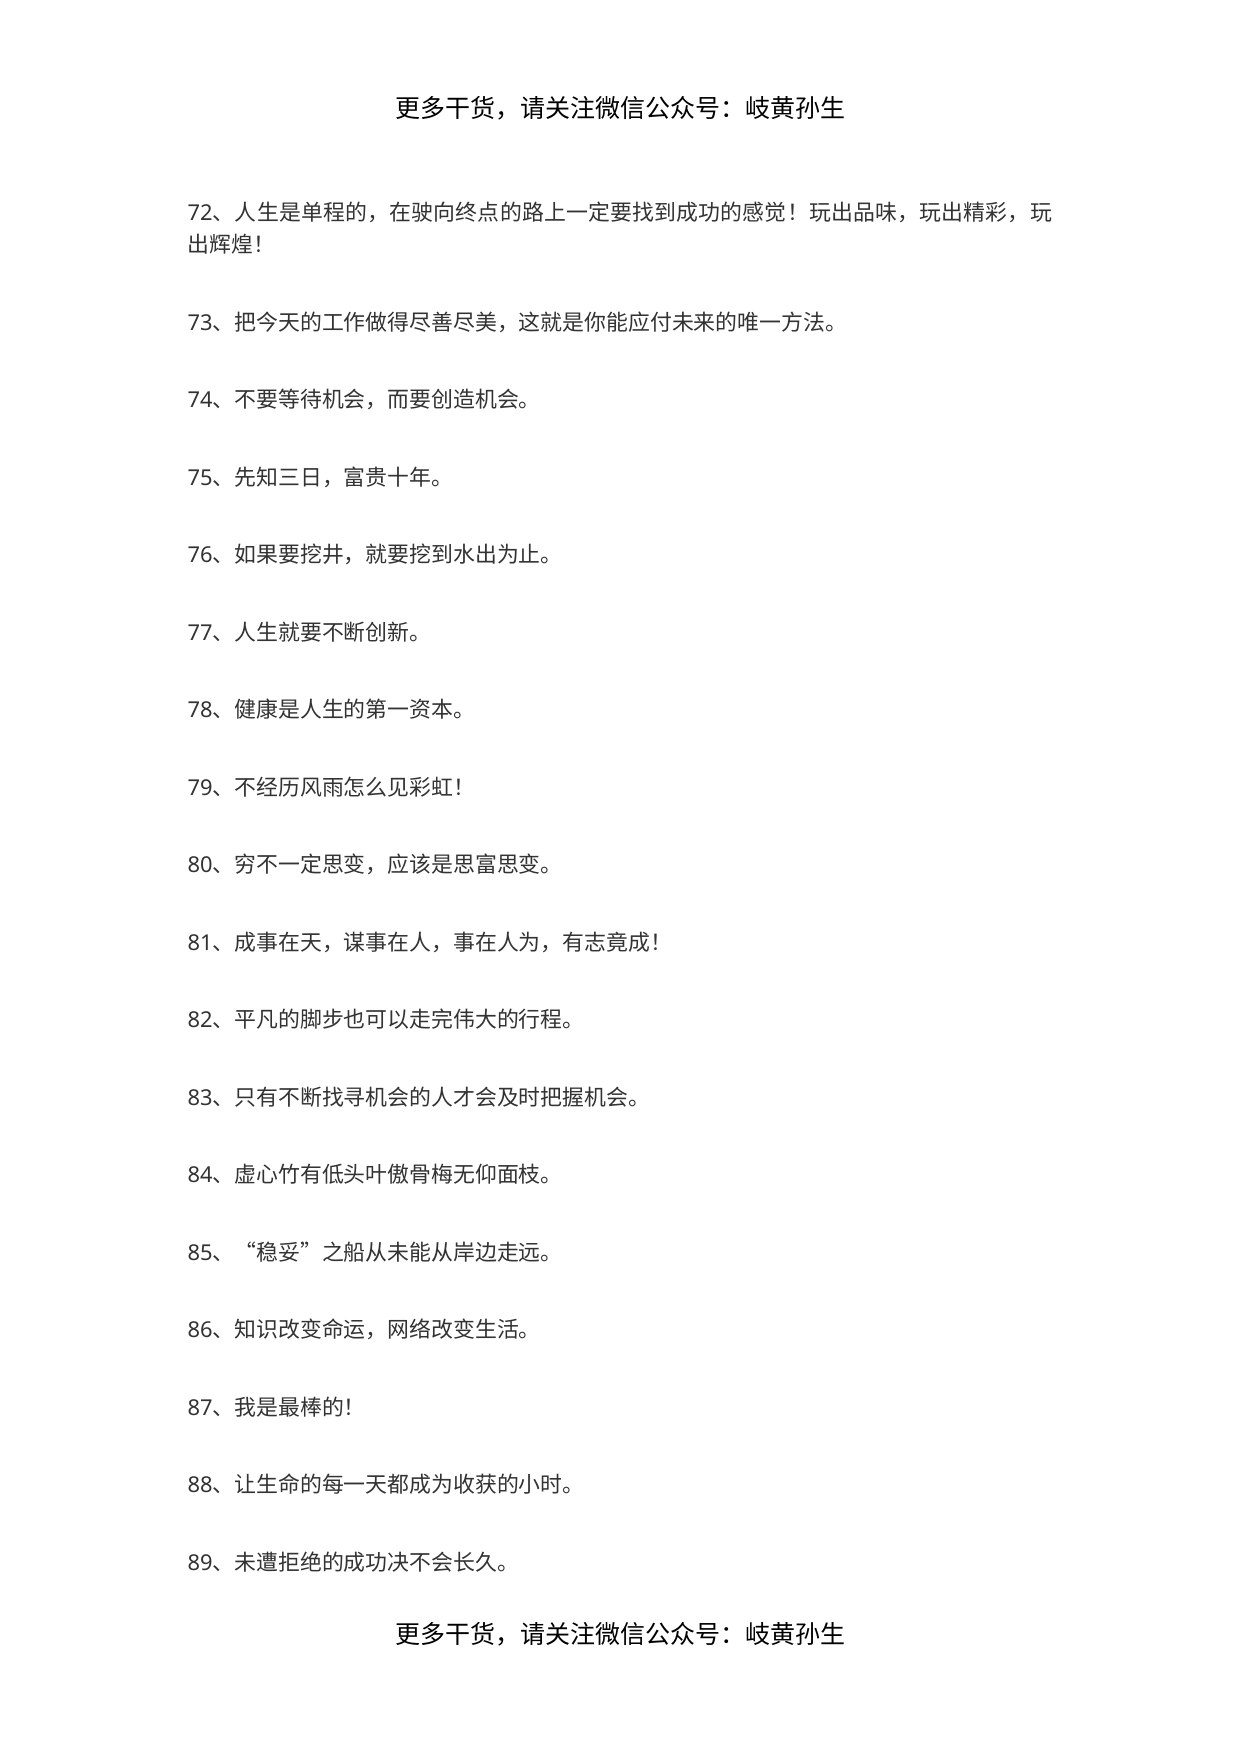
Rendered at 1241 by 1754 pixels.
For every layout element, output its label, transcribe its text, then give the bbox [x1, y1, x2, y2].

text 81、成事在天，谋事在人，事在人为，有志竟成！ [187, 892, 1053, 957]
text 79、不经历风雨怎么见彩虹！ [187, 737, 1053, 802]
text 74、不要等待机会，而要创造机会。 [187, 349, 1053, 414]
text 73、把今天的工作做得尽善尽美，这就是你能应付未来的唯一方法。 [187, 272, 1053, 337]
text 76、如果要挖井，就要挖到水出为止。 [187, 504, 1053, 569]
text 88、让生命的每一天都成为收获的小时。 [187, 1434, 1053, 1499]
text 72、人生是单程的，在驶向终点的路上一定要找到成功的感觉！玩出品味，玩出精彩，玩出辉煌！ [187, 162, 1053, 259]
text 78、健康是人生的第一资本。 [187, 659, 1053, 724]
text 83、只有不断找寻机会的人才会及时把握机会。 [187, 1047, 1053, 1112]
text 82、平凡的脚步也可以走完伟大的行程。 [187, 969, 1053, 1034]
text 87、我是最棒的！ [187, 1357, 1053, 1422]
text 75、先知三日，富贵十年。 [187, 427, 1053, 492]
text 85、“稳妥”之船从未能从岸边走远。 [187, 1202, 1053, 1267]
text 84、虚心竹有低头叶傲骨梅无仰面枝。 [187, 1124, 1053, 1189]
text 86、知识改变命运，网络改变生活。 [187, 1279, 1053, 1344]
text 80、穷不一定思变，应该是思富思变。 [187, 814, 1053, 879]
text 89、未遭拒绝的成功决不会长久。 [187, 1512, 1053, 1577]
text 77、人生就要不断创新。 [187, 582, 1053, 647]
